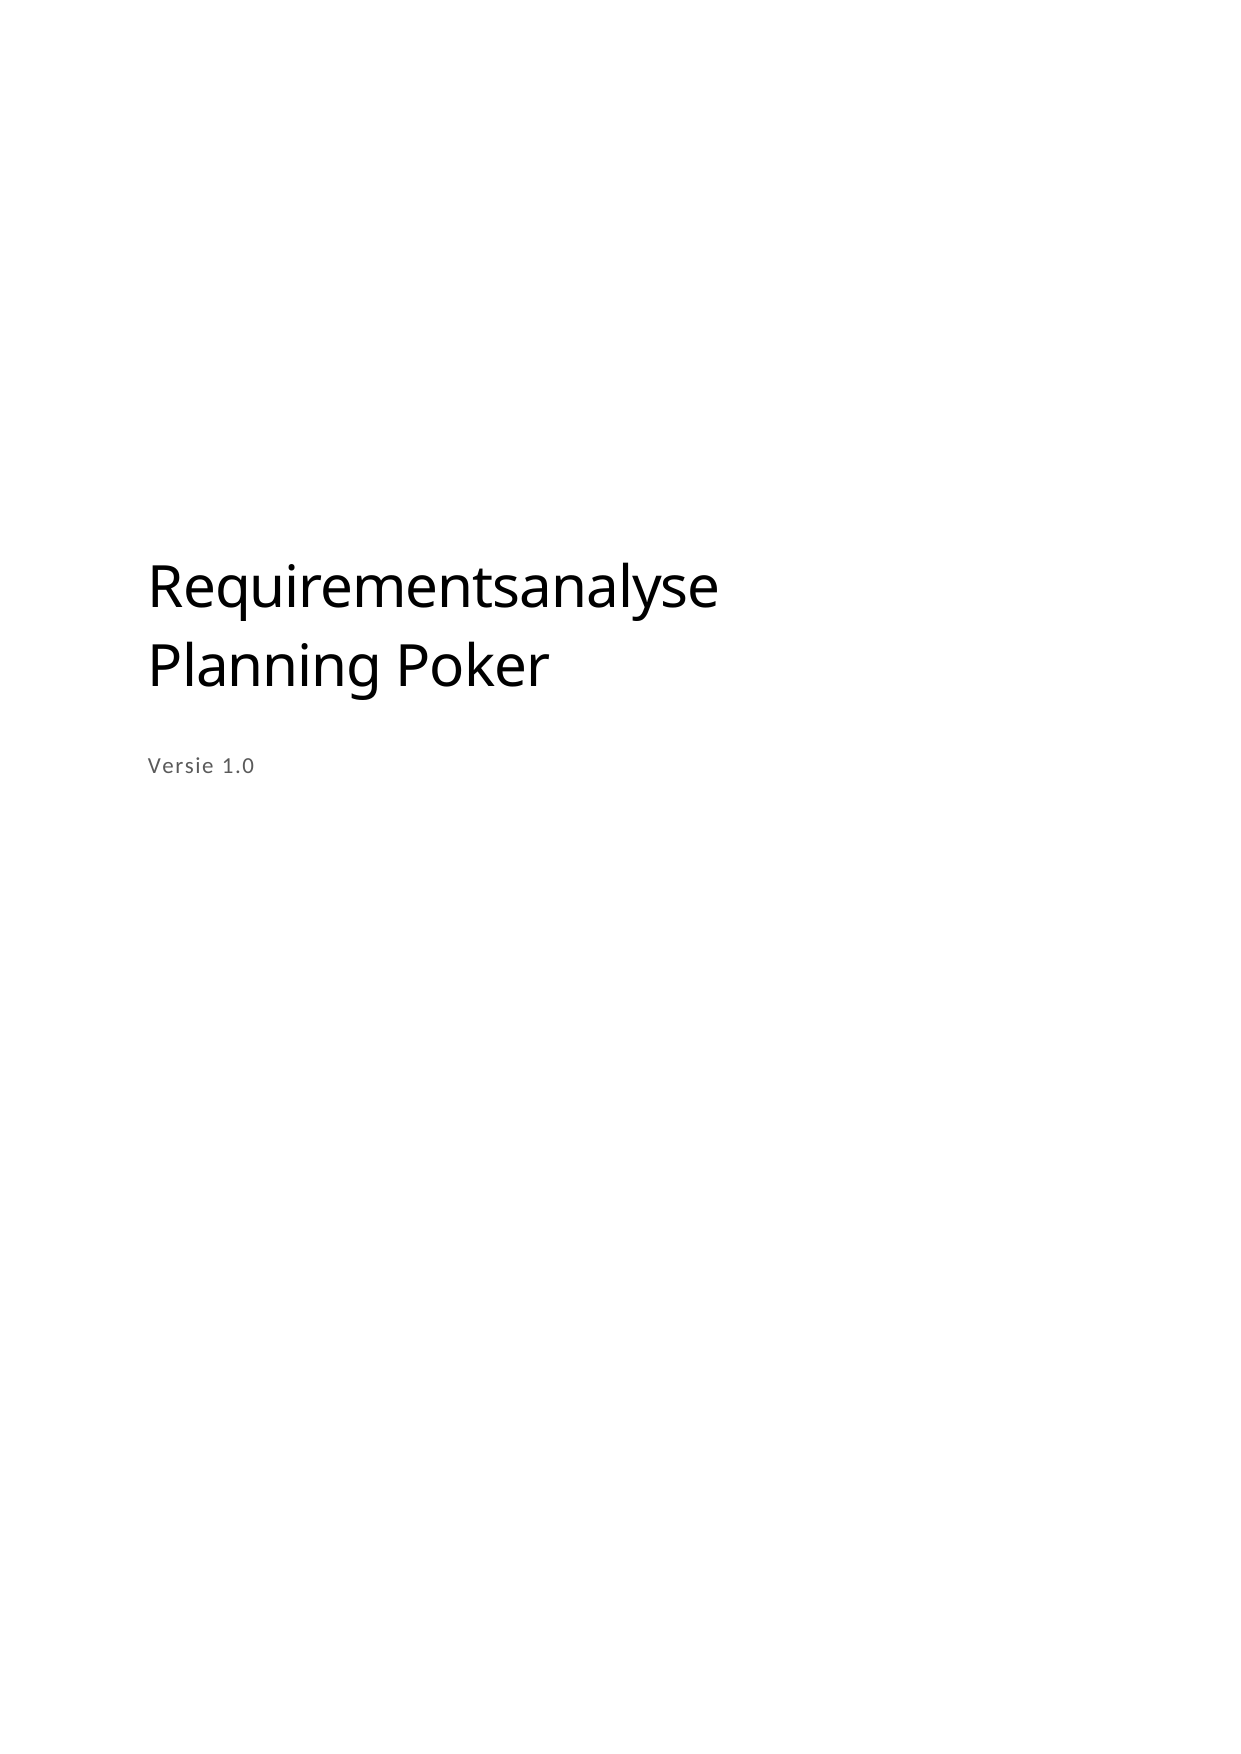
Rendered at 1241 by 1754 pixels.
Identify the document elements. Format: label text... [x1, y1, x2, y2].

subtitle Versie 1.0 [148, 751, 1093, 779]
title Requirementsanalyse [148, 545, 1093, 624]
title Planning Poker [148, 624, 1093, 704]
